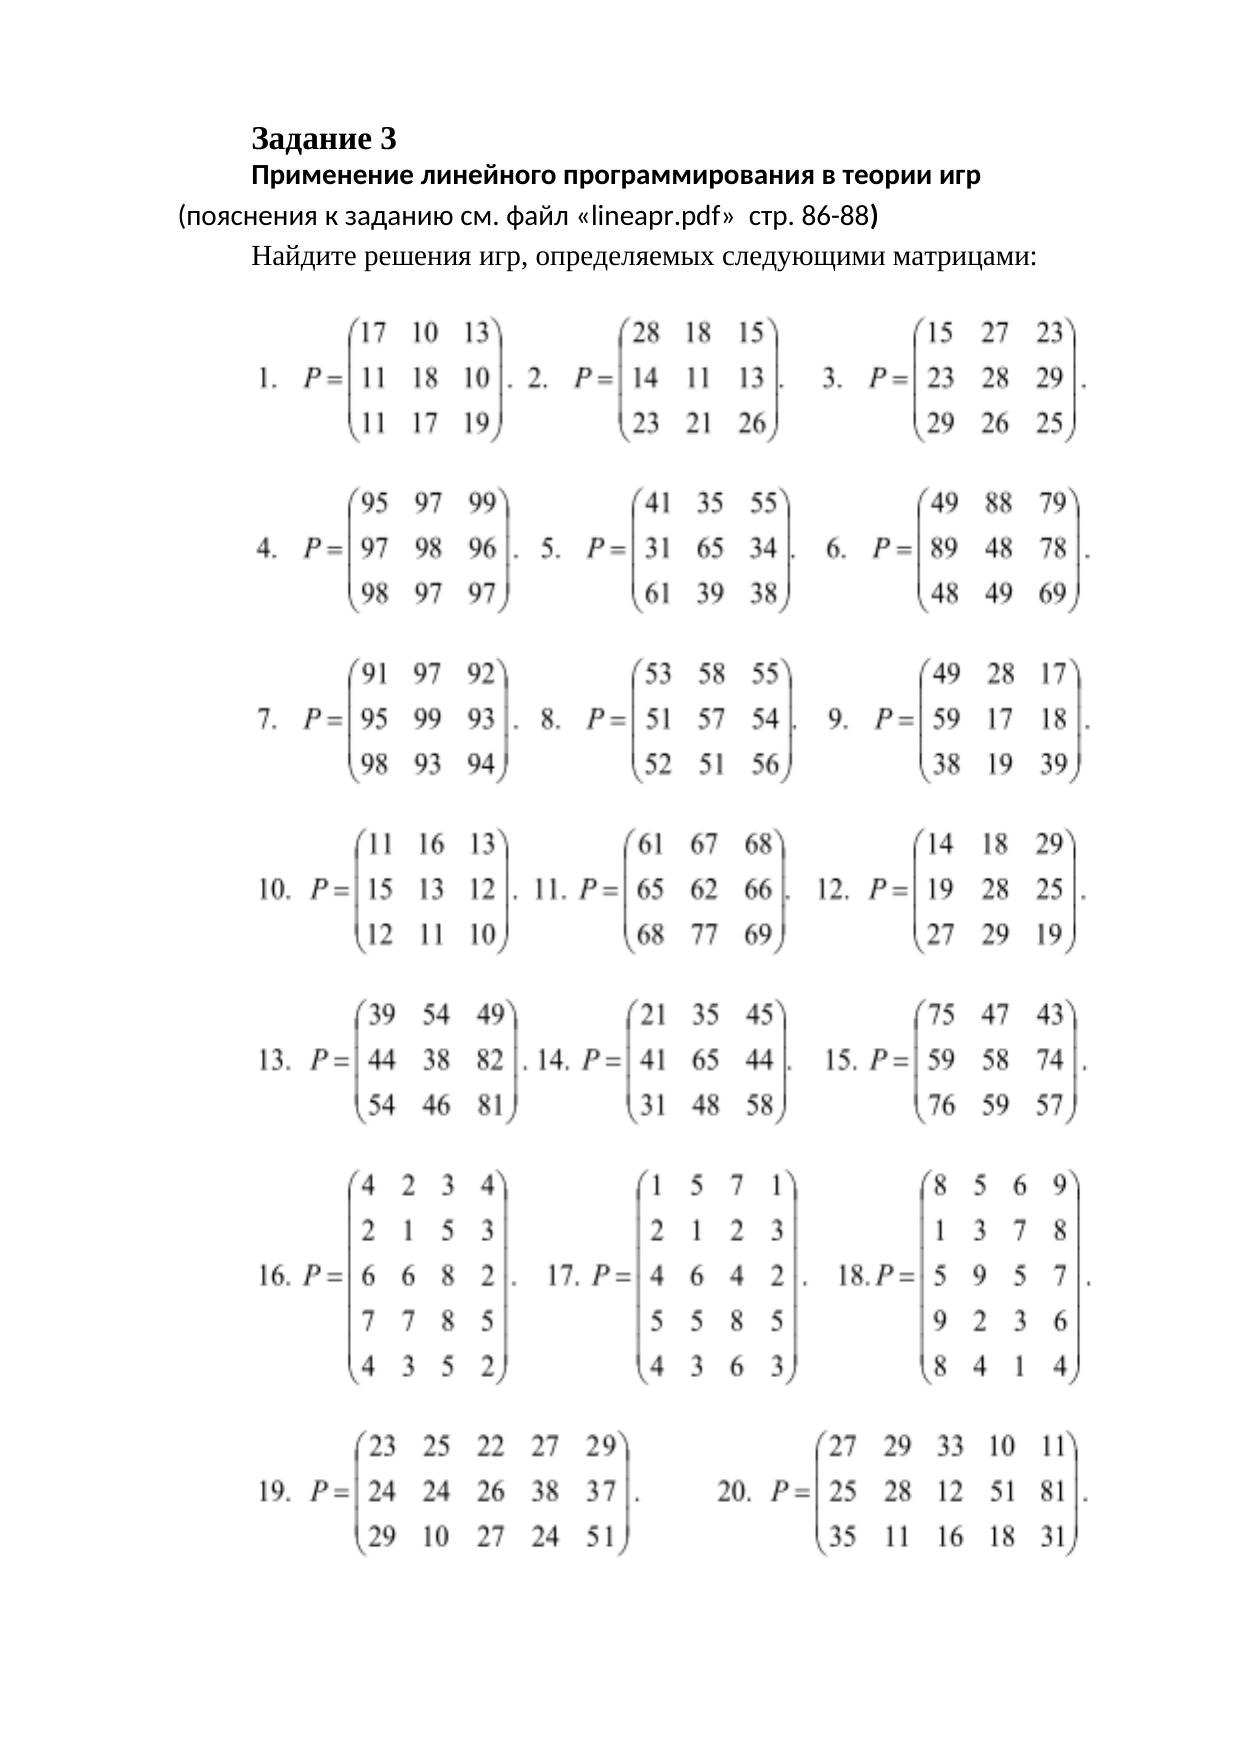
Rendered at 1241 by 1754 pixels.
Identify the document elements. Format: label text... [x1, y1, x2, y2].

text Найдите решения игр, определяемых следующими матрицами: [177, 238, 1152, 272]
text Применение линейного программирования в теории игр [177, 156, 1152, 192]
picture [177, 297, 1126, 1601]
text Задание 3 [177, 118, 1152, 156]
text (пояснения к заданию см. файл «lineapr.pdf» стр. 86-88) [177, 197, 1152, 233]
